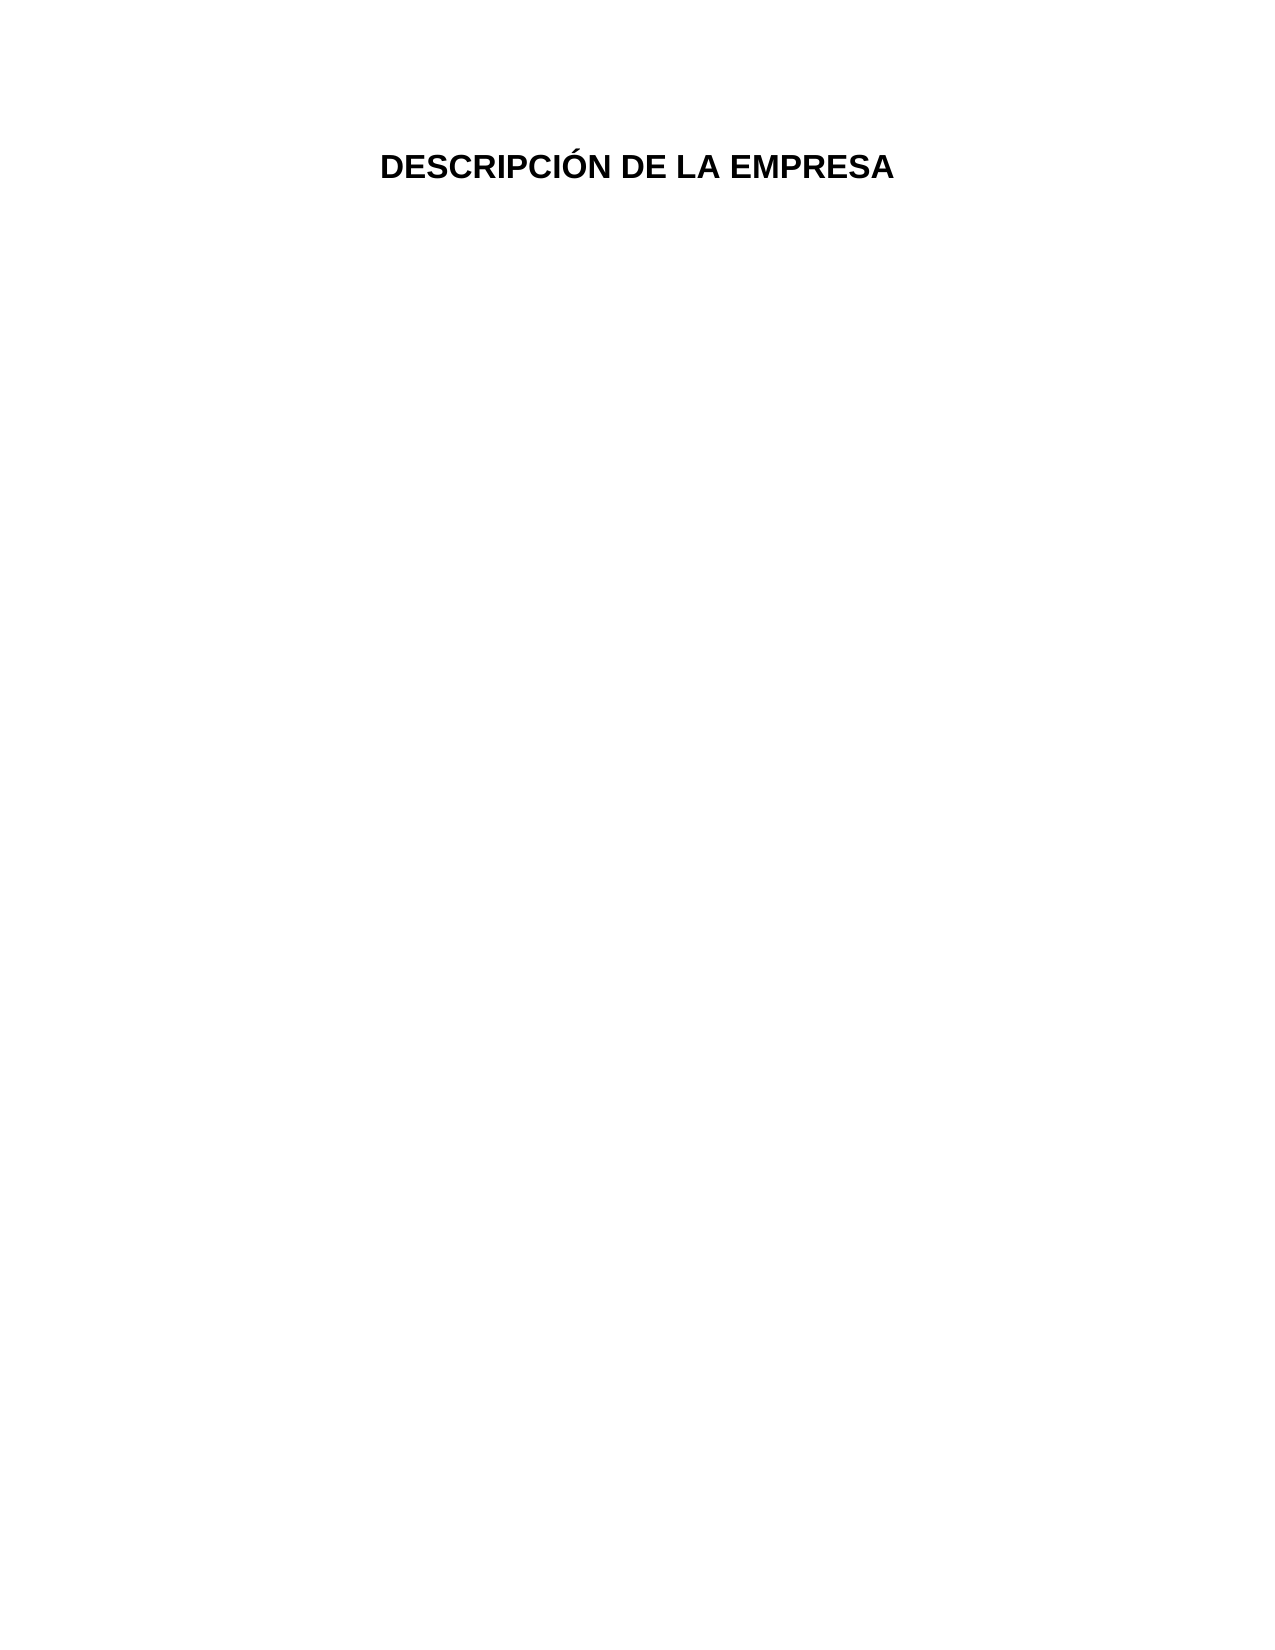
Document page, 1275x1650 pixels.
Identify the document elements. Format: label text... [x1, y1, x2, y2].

subtitle Descripción de la empresa [177, 148, 1098, 186]
